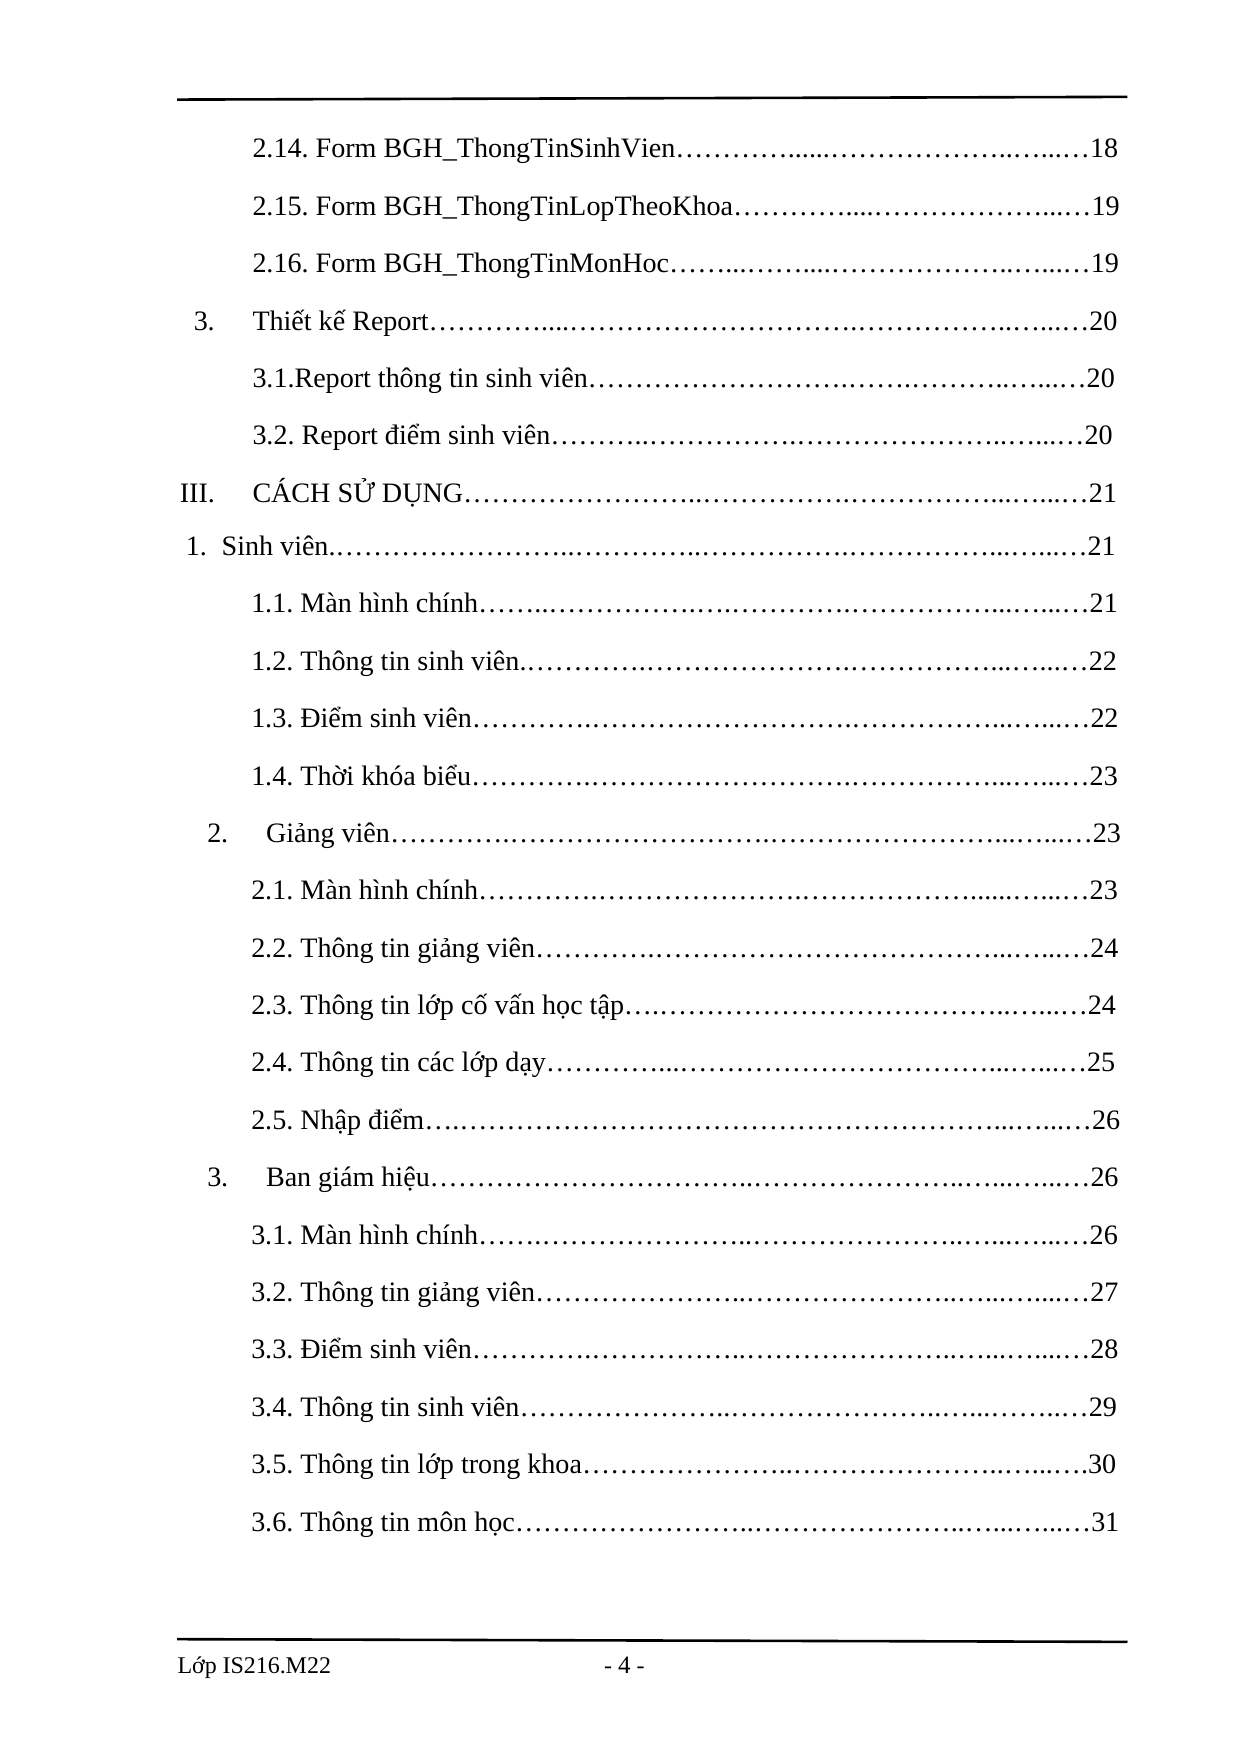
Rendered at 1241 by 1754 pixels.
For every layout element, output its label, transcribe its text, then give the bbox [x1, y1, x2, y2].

text 3.2. Thông tin giảng viên…………………..…………………..…...…....…27 [251, 1275, 1122, 1307]
text 2.16. Form BGH_ThongTinMonHoc……...……....………………..…...…19 [252, 246, 1122, 278]
text 2.3. Thông tin lớp cố vấn học tập….………………………………..…...…24 [251, 988, 1122, 1021]
text 3.2. Report điểm sinh viên………..…………….…………………..…...…20 [252, 418, 1122, 451]
text 3.3. Điểm sinh viên………….……………..…………………..…...…....…28 [251, 1332, 1122, 1365]
text 3.4. Thông tin sinh viên…………………..…………………..…...……..…29 [251, 1390, 1122, 1422]
text 2.4. Thông tin các lớp dạy…………...……………………………...…...…25 [251, 1046, 1122, 1078]
text 3.1. Màn hình chính…….…………………..…………………..…...…...…26 [251, 1218, 1122, 1250]
text 1.2. Thông tin sinh viên.………….………………….……………...…...…22 [251, 644, 1122, 676]
text 2.2. Thông tin giảng viên………….………………………………...…...…24 [251, 931, 1122, 963]
text 2.14. Form BGH_ThongTinSinhVien…………......………………..…...…18 [252, 131, 1122, 164]
text 1.3. Điểm sinh viên………….……………………….……………...…...…22 [251, 701, 1122, 733]
list Giảng viên………….……………………….……………………...…...…23 [228, 816, 1122, 848]
text 2.15. Form BGH_ThongTinLopTheoKhoa…………....………………...…19 [252, 189, 1122, 221]
list Sinh viên.……………………..…………..…………….……………...…...…21 [207, 529, 1122, 561]
text 2.5. Nhập điểm….…………………………………………………...…...…26 [251, 1103, 1122, 1135]
list Ban giám hiệu……………………………..…………………..…...…...…26 [228, 1160, 1122, 1193]
text 3.5. Thông tin lớp trong khoa…………………..…………………..…...….30 [251, 1447, 1122, 1480]
list CÁCH SỬ DỤNG……………………..…………….……………...…...…21 [215, 476, 1122, 508]
list Thiết kế Report…………....………………………….……………..…...…20 [215, 303, 1122, 336]
text 2.1. Màn hình chính………….………………….………………......…...…23 [251, 873, 1122, 906]
text 3.6. Thông tin môn học……………………..…………………..…...…...…31 [251, 1505, 1122, 1537]
text 1.1. Màn hình chính……..…………….….………….……………...…...…21 [251, 586, 1122, 619]
text 3.1.Report thông tin sinh viên……………………….…….………..…...…20 [252, 361, 1122, 393]
text 1.4. Thời khóa biểu………….……………………….……………...…...…23 [251, 758, 1122, 791]
